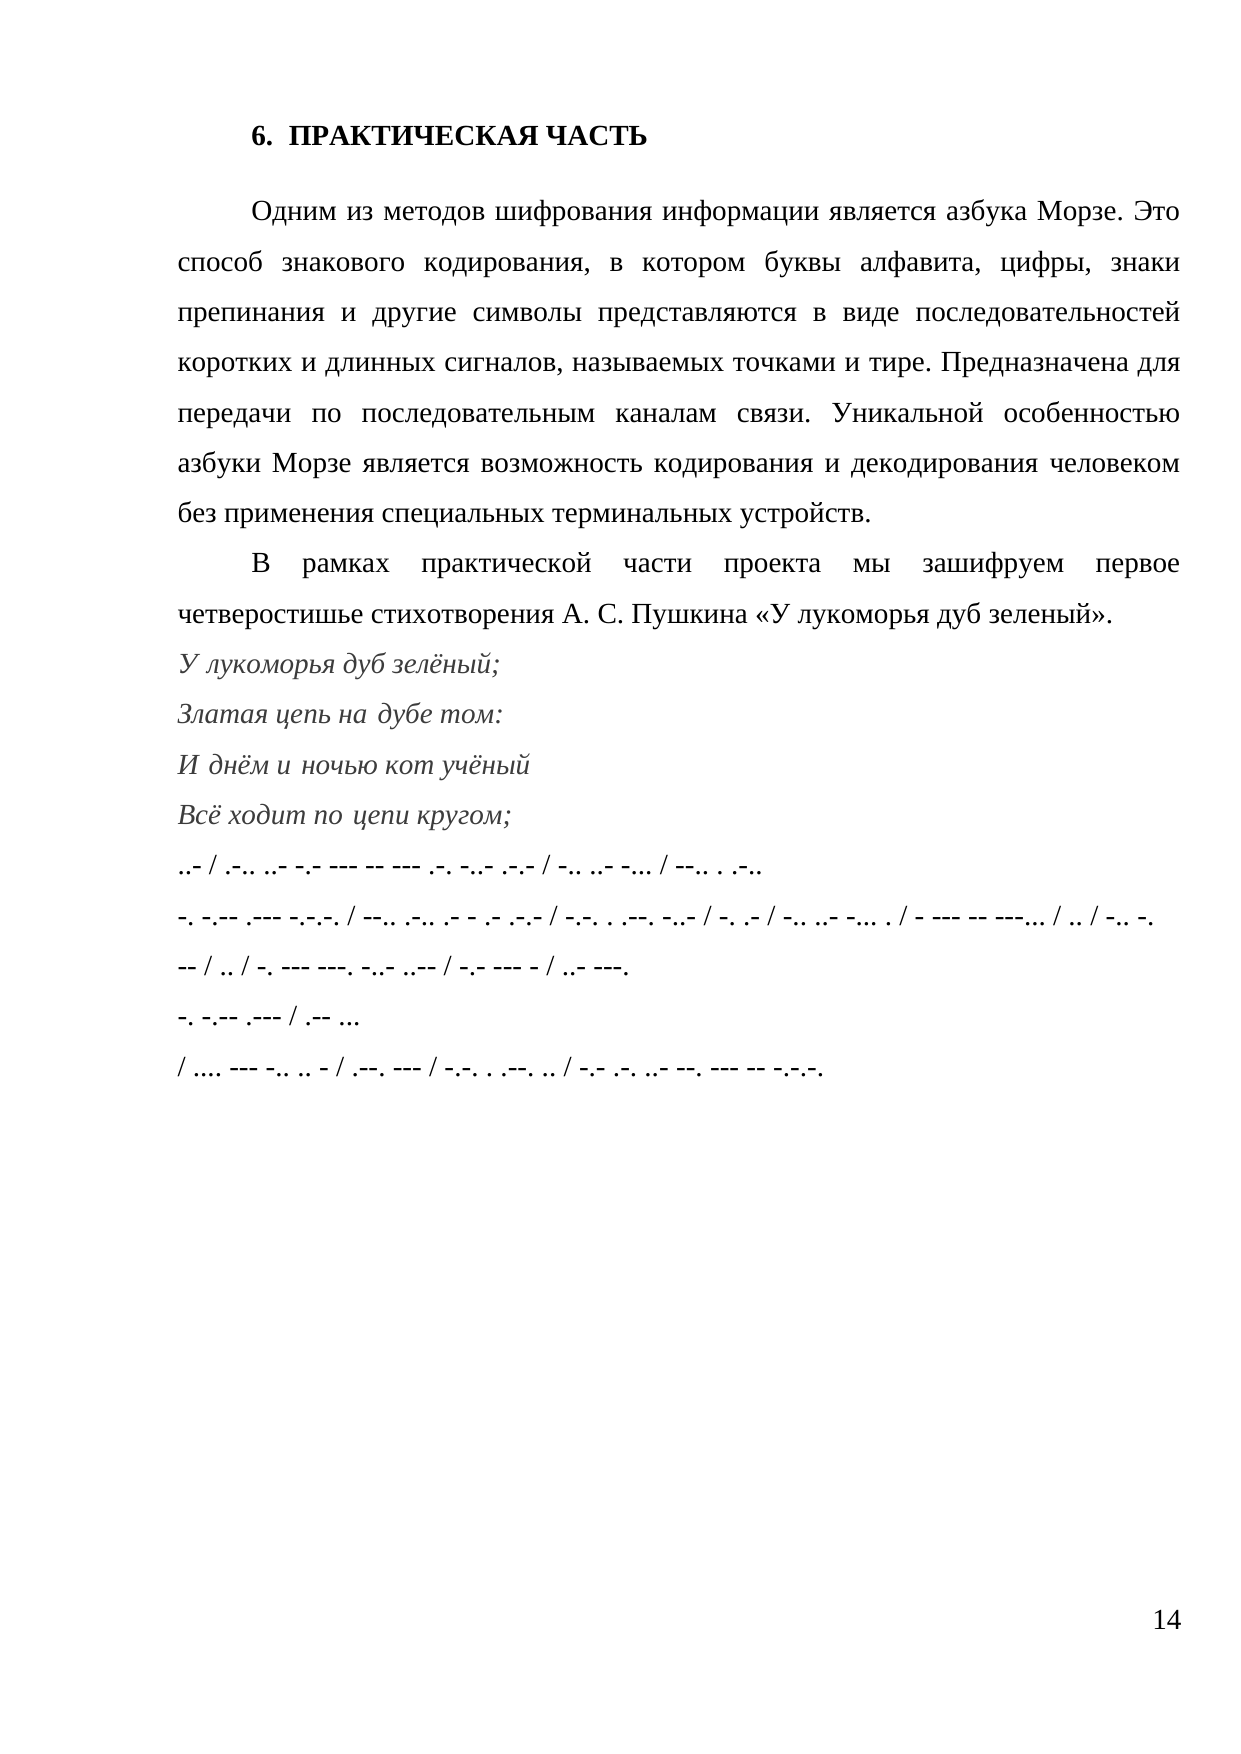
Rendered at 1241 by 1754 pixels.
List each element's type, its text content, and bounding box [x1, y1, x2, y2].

text ..- / .-.. ..- -.- --- -- --- .-. -..- .-.- / -.. ..- -... / --.. . .-.. [177, 847, 1181, 881]
text Одним из методов шифрования информации является азбука Морзе. Это способ знакового кодирования, в котором буквы алфавита, цифры, знаки препинания и другие символы представляются в виде последовательностей коротких и длинных сигналов, называемых точками и тире. Предназначена для передачи по последовательным каналам связи. Уникальной особенностью азбуки Морзе является возможность кодирования и декодирования человеком без применения специальных терминальных устройств. [177, 193, 1181, 529]
subtitle Практическая часть [251, 118, 1181, 152]
text -. -.-- .--- / .-- ... [177, 998, 1181, 1032]
text -- / .. / -. --- ---. -..- ..-- / -.- --- - / ..- ---. [177, 948, 1181, 982]
text / .... --- -.. .. - / .--. --- / -.-. . .--. .. / -.- .-. ..- --. --- -- -.-.-. [177, 1049, 1181, 1082]
text В рамках практической части проекта мы зашифруем первое четверостишье стихотворения А. С. Пушкина «У лукоморья дуб зеленый». [177, 546, 1181, 629]
text У лукоморья дуб зелёный; Златая цепь на дубе том: И днём и ночью кот учёный Всё ходит по цепи кругом; [177, 646, 1181, 831]
text -. -.-- .--- -.-.-. / --.. .-.. .- - .- .-.- / -.-. . .--. -..- / -. .- / -.. ..- -... . / - --- -- ---... / .. / -.. -. [177, 898, 1181, 931]
